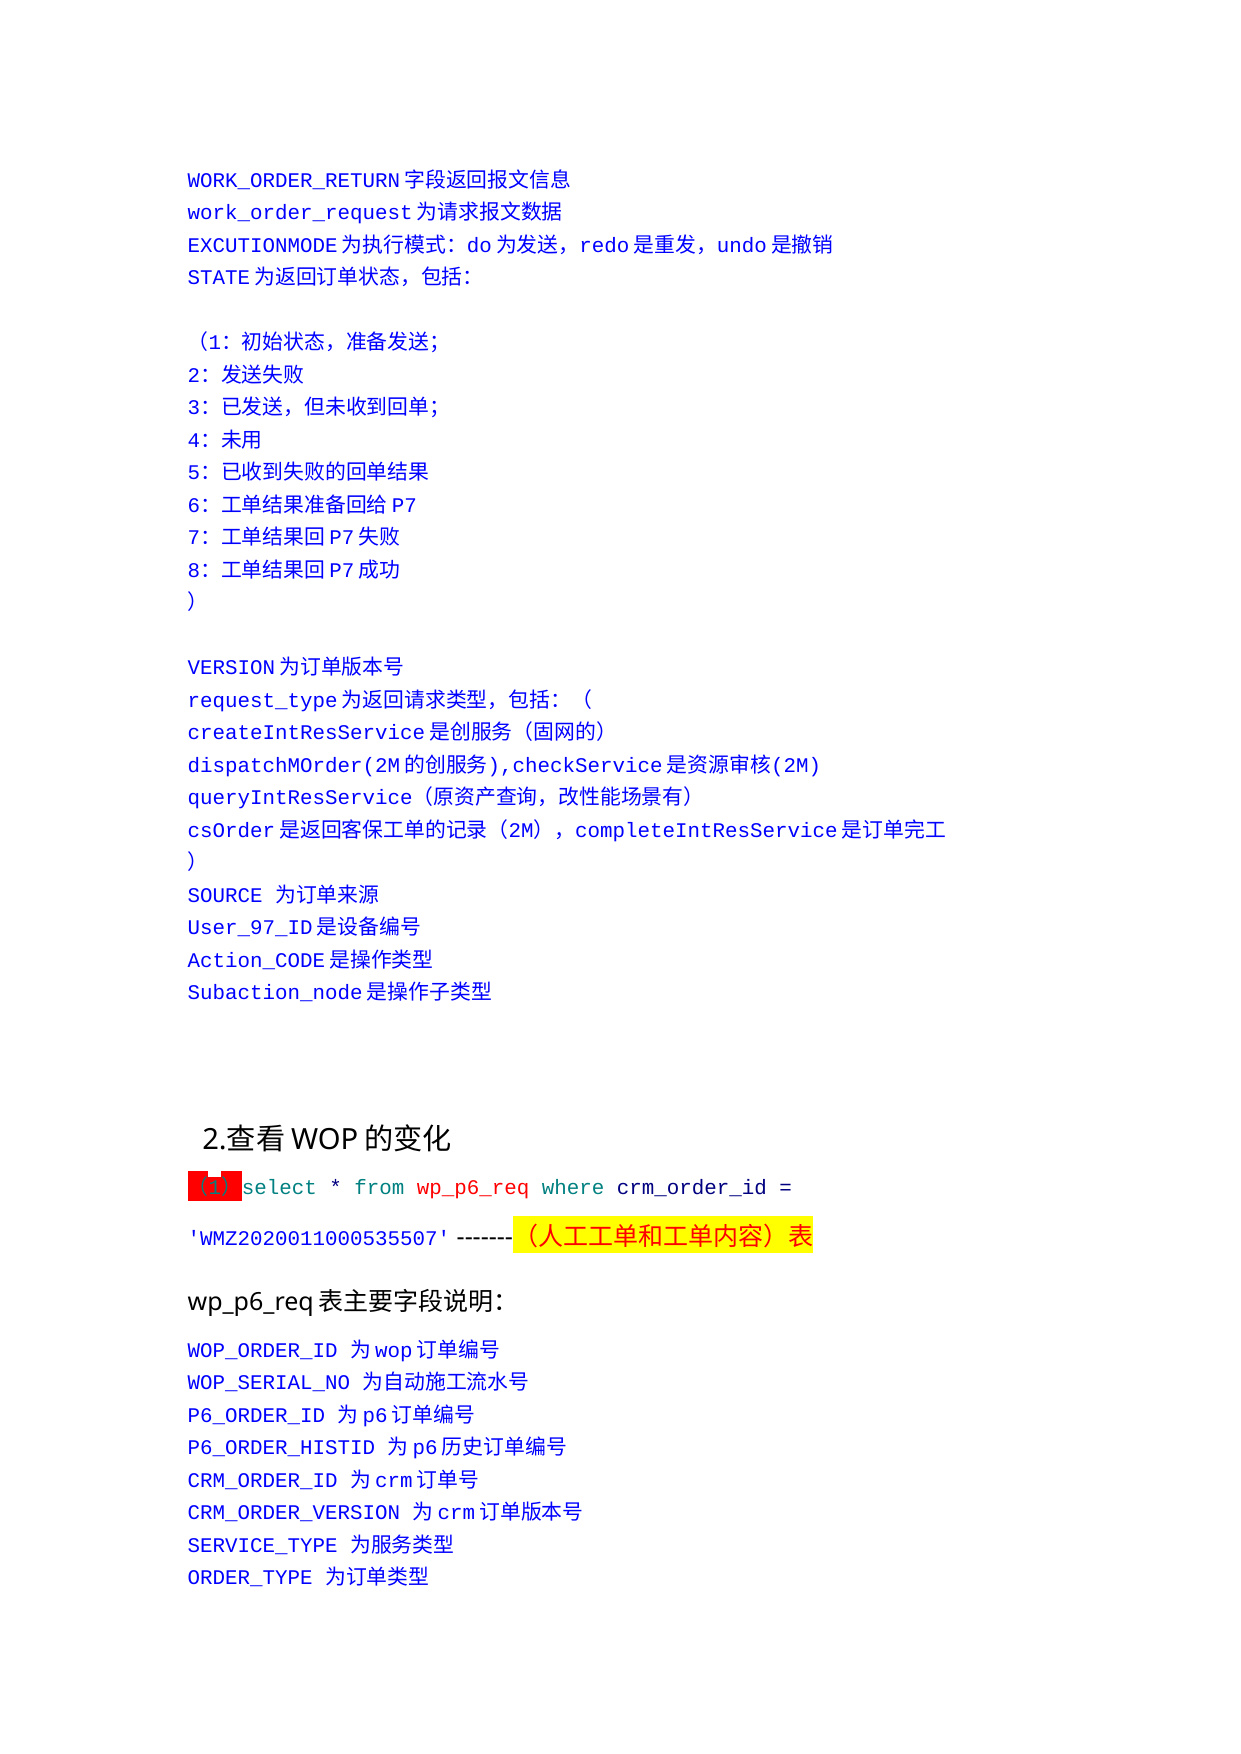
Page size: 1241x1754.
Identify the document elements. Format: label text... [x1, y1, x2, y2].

text ） [187, 584, 1053, 617]
text User_97_ID是设备编号 [187, 909, 1053, 942]
text request_type为返回请求类型，包括：（ [187, 682, 1053, 714]
text ） [187, 844, 1053, 877]
text createIntResService是创服务（固网的） [187, 714, 1053, 747]
text WOP_SERIAL_NO 为自动施工流水号 [187, 1364, 1053, 1397]
text CRM_ORDER_VERSION 为crm订单版本号 [187, 1494, 1053, 1527]
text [187, 162, 1053, 194]
text SOURCE 为订单来源 [187, 877, 1053, 909]
text 8：工单结果回P7成功 [187, 552, 1053, 584]
text CRM_ORDER_ID 为crm订单号 [187, 1462, 1053, 1494]
text 5：已收到失败的回单结果 [187, 454, 1053, 487]
text work_order_request为请求报文数据 [187, 194, 1053, 227]
text STATE为返回订单状态，包括： [187, 259, 1053, 292]
text 4：未用 [187, 422, 1053, 454]
text （1）select * from wp_p6_req where crm_order_id = 'WMZ2020011000535507' -------（人工工单和工单内容）表 [187, 1169, 1053, 1267]
text P6_ORDER_ID 为p6订单编号 [187, 1397, 1053, 1429]
text P6_ORDER_HISTID 为p6历史订单编号 [187, 1429, 1053, 1462]
text Action_CODE是操作类型 [187, 942, 1053, 974]
text Subaction_node是操作子类型 [187, 974, 1053, 1007]
text queryIntResService（原资产查询，改性能场景有） [187, 779, 1053, 812]
text WOP_ORDER_ID 为wop订单编号 [187, 1332, 1053, 1364]
text 2.查看WOP的变化 [187, 1104, 1053, 1169]
text （1：初始状态，准备发送； [187, 324, 1053, 357]
text wp_p6_req表主要字段说明： [187, 1267, 1053, 1332]
text SERVICE_TYPE 为服务类型 [187, 1527, 1053, 1559]
text ORDER_TYPE 为订单类型 [187, 1559, 1053, 1592]
text 7：工单结果回P7失败 [187, 519, 1053, 552]
text dispatchMOrder(2M的创服务),checkService是资源审核(2M) [187, 747, 1053, 779]
text 6：工单结果准备回给P7 [187, 487, 1053, 519]
text 2：发送失败 [187, 357, 1053, 389]
text VERSION为订单版本号 [187, 649, 1053, 682]
text 3：已发送，但未收到回单； [187, 389, 1053, 422]
text csOrder是返回客保工单的记录（2M），completeIntResService是订单完工 [187, 812, 1053, 844]
text EXCUTIONMODE为执行模式：do为发送，redo是重发，undo是撤销 [187, 227, 1053, 259]
